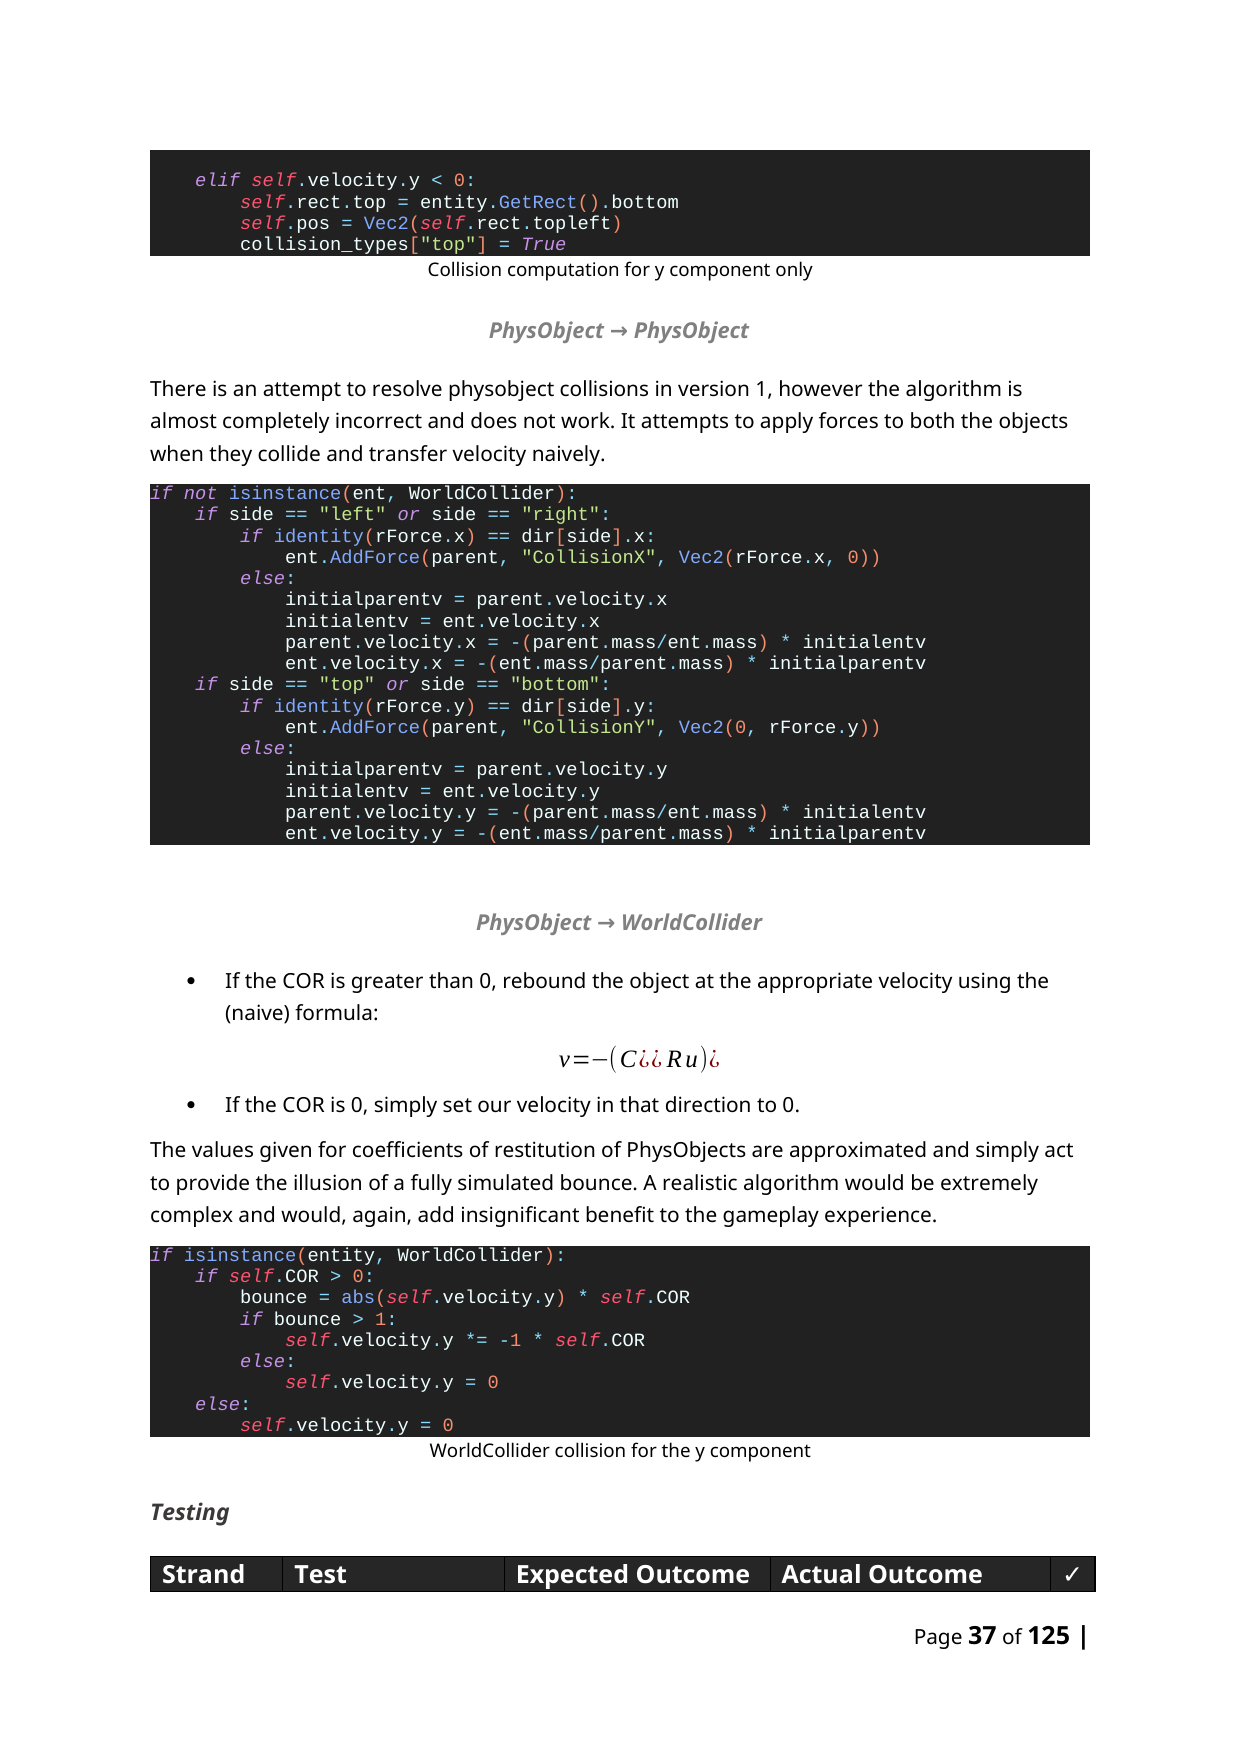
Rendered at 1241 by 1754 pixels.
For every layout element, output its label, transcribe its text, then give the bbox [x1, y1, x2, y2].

subtitle Testing [150, 1495, 1090, 1527]
text WorldCollider collision for the y component [150, 1437, 1090, 1462]
subtitle PhysObject → PhysObject [150, 315, 1090, 344]
text There is an attempt to resolve physobject collisions in version 1, however the algorithm is almost completely incorrect and does not work. It attempts to apply forces to both the objects when they collide and transfer velocity naively. [150, 374, 1090, 467]
table_header ✓ [1051, 1557, 1094, 1591]
table_header Expected Outcome [505, 1557, 770, 1591]
list If the COR is greater than 0, rebound the object at the appropriate velocity using the (naive) formula: [187, 966, 1090, 1027]
text if not isinstance(ent, WorldCollider): if side == "left" or side == "right": if identity(rForce.x) == dir[side].x: ent.AddForce(parent, "CollisionX", Vec2(rForce.x, 0)) else: initialparentv = parent.velocity.x initialentv = ent.velocity.x parent.velocity.x = -(parent.mass/ent.mass) * initialentv ent.velocity.x = -(ent.mass/parent.mass) * initialparentv if side == "top" or side == "bottom": if identity(rForce.y) == dir[side].y: ent.AddForce(parent, "CollisionY", Vec2(0, rForce.y)) else: initialparentv = parent.velocity.y initialentv = ent.velocity.y parent.velocity.y = -(parent.mass/ent.mass) * initialentv ent.velocity.y = -(ent.mass/parent.mass) * initialparentv [150, 484, 1090, 845]
table_header Test [283, 1557, 504, 1591]
subtitle PhysObject → WorldCollider [150, 907, 1090, 937]
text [150, 150, 1090, 256]
text Collision computation for y component only [150, 256, 1090, 282]
table_header Actual Outcome [771, 1557, 1050, 1591]
list If the COR is 0, simply set our velocity in that direction to 0. [187, 1090, 1090, 1119]
text The values given for coefficients of restitution of PhysObjects are approximated and simply act to provide the illusion of a fully simulated bounce. A realistic algorithm would be extremely complex and would, again, add insignificant benefit to the gameplay experience. [150, 1135, 1090, 1229]
text if isinstance(entity, WorldCollider): if self.COR > 0: bounce = abs(self.velocity.y) * self.COR if bounce > 1: self.velocity.y *= -1 * self.COR else: self.velocity.y = 0 else: self.velocity.y = 0 [150, 1246, 1090, 1437]
table_header Strand [151, 1557, 282, 1591]
